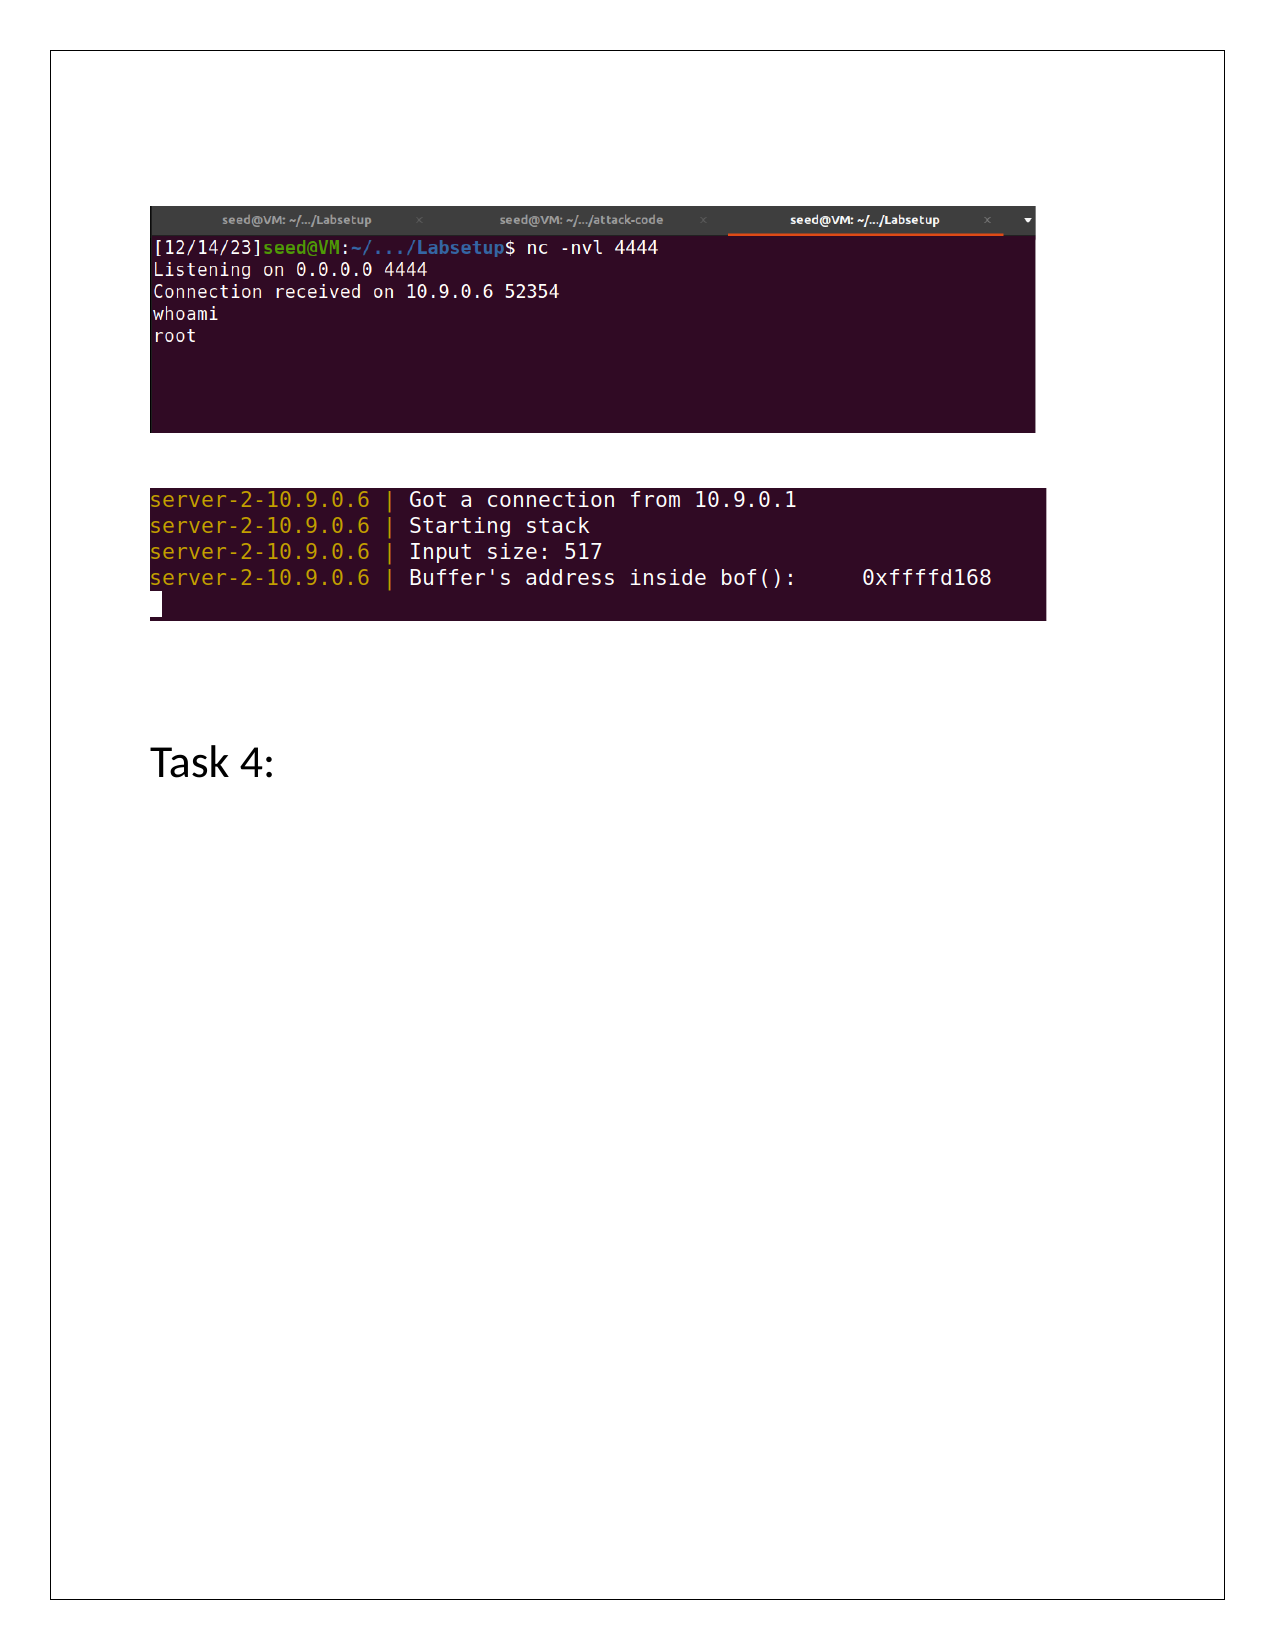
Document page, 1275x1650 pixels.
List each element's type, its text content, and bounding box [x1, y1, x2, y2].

text Task 4: [150, 733, 1125, 789]
picture [150, 206, 1036, 433]
picture [150, 488, 1047, 621]
